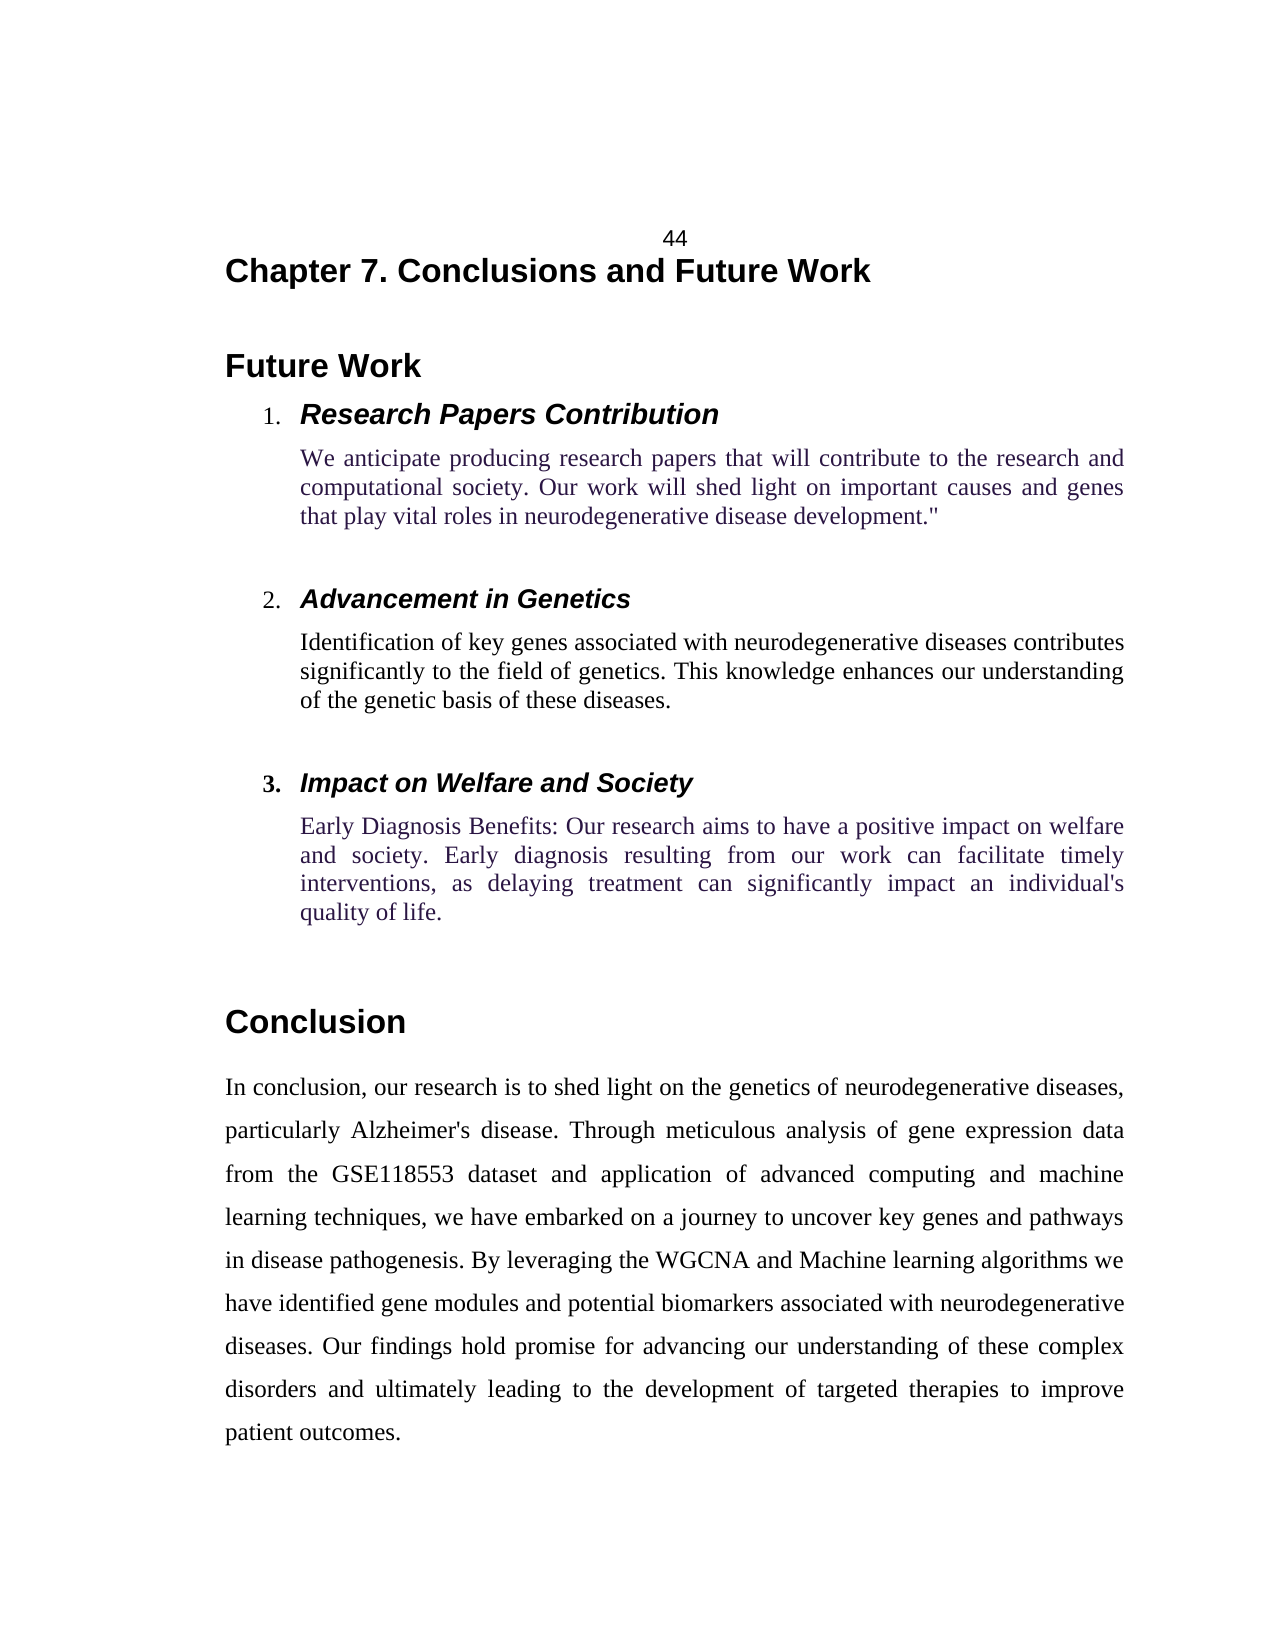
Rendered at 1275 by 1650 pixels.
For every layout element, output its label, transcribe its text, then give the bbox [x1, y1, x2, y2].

subtitle We anticipate producing research papers that will contribute to the research and computational society. Our work will shed light on important causes and genes that play vital roles in neurodegenerative disease development." [300, 443, 1125, 530]
subtitle Research Papers Contribution [262, 397, 1125, 431]
subtitle Impact on Welfare and Society [262, 767, 1125, 798]
subtitle Early Diagnosis Benefits: Our research aims to have a positive impact on welfare and society. Early diagnosis resulting from our work can facilitate timely interventions, as delaying treatment can significantly impact an individual's quality of life. [300, 811, 1125, 926]
subtitle Conclusion [225, 1002, 1125, 1041]
subtitle Chapter 7. Conclusions and Future Work [225, 251, 1125, 290]
subtitle Future Work [225, 346, 1125, 385]
text In conclusion, our research is to shed light on the genetics of neurodegenerative diseases, particularly Alzheimer's disease. Through meticulous analysis of gene expression data from the GSE118553 dataset and application of advanced computing and machine learning techniques, we have embarked on a journey to uncover key genes and pathways in disease pathogenesis. By leveraging the WGCNA and Machine learning algorithms we have identified gene modules and potential biomarkers associated with neurodegenerative diseases. Our findings hold promise for advancing our understanding of these complex disorders and ultimately leading to the development of targeted therapies to improve patient outcomes. [225, 1072, 1125, 1446]
subtitle Identification of key genes associated with neurodegenerative diseases contributes significantly to the field of genetics. This knowledge enhances our understanding of the genetic basis of these diseases. [300, 627, 1125, 713]
subtitle Advancement in Genetics [262, 583, 1125, 615]
